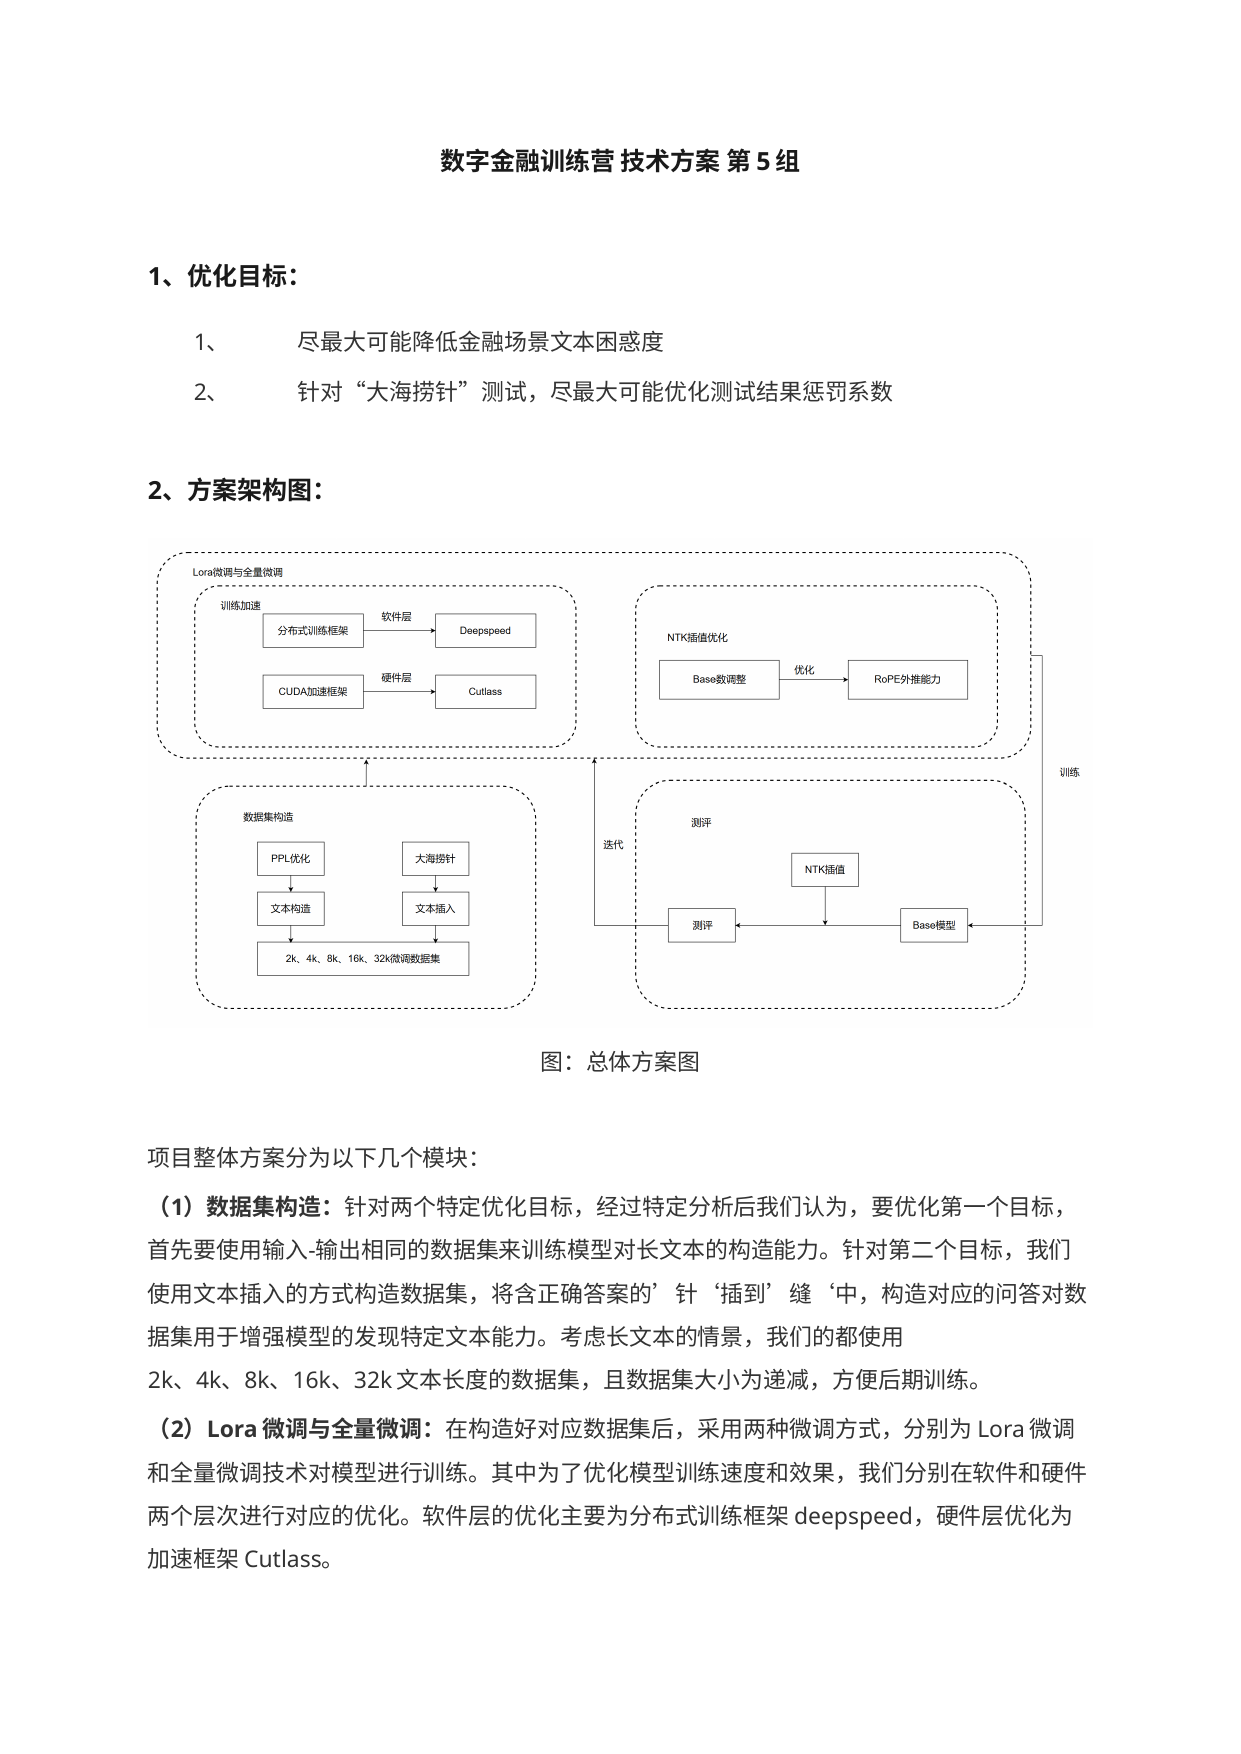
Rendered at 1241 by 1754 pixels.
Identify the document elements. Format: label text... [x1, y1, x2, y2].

subtitle 2、方案架构图： [148, 470, 1093, 507]
subtitle 1、优化目标： [148, 256, 1093, 293]
list （2）Lora微调与全量微调：在构造好对应数据集后，采用两种微调方式，分别为Lora微调和全量微调技术对模型进行训练。其中为了优化模型训练速度和效果，我们分别在软件和硬件两个层次进行对应的优化。软件层的优化主要为分布式训练框架deepspeed，硬件层优化为加速框架Cutlass。 [148, 1411, 1093, 1574]
list （1）数据集构造：针对两个特定优化目标，经过特定分析后我们认为，要优化第一个目标，首先要使用输入-输出相同的数据集来训练模型对长文本的构造能力。针对第二个目标，我们使用文本插入的方式构造数据集，将含正确答案的’针‘插到’缝‘中，构造对应的问答对数据集用于增强模型的发现特定文本能力。考虑长文本的情景，我们的都使用2k、4k、8k、16k、32k文本长度的数据集，且数据集大小为递减，方便后期训练。 [148, 1189, 1093, 1395]
picture [147, 538, 1093, 1028]
list 针对“大海捞针”测试，尽最大可能优化测试结果惩罚系数 [193, 374, 1093, 407]
list 尽最大可能降低金融场景文本困惑度 [193, 324, 1093, 358]
list 项目整体方案分为以下几个模块： [148, 1140, 1093, 1173]
subtitle 数字金融训练营 技术方案 第5组 [148, 142, 1093, 178]
list 图：总体方案图 [148, 1043, 1093, 1077]
